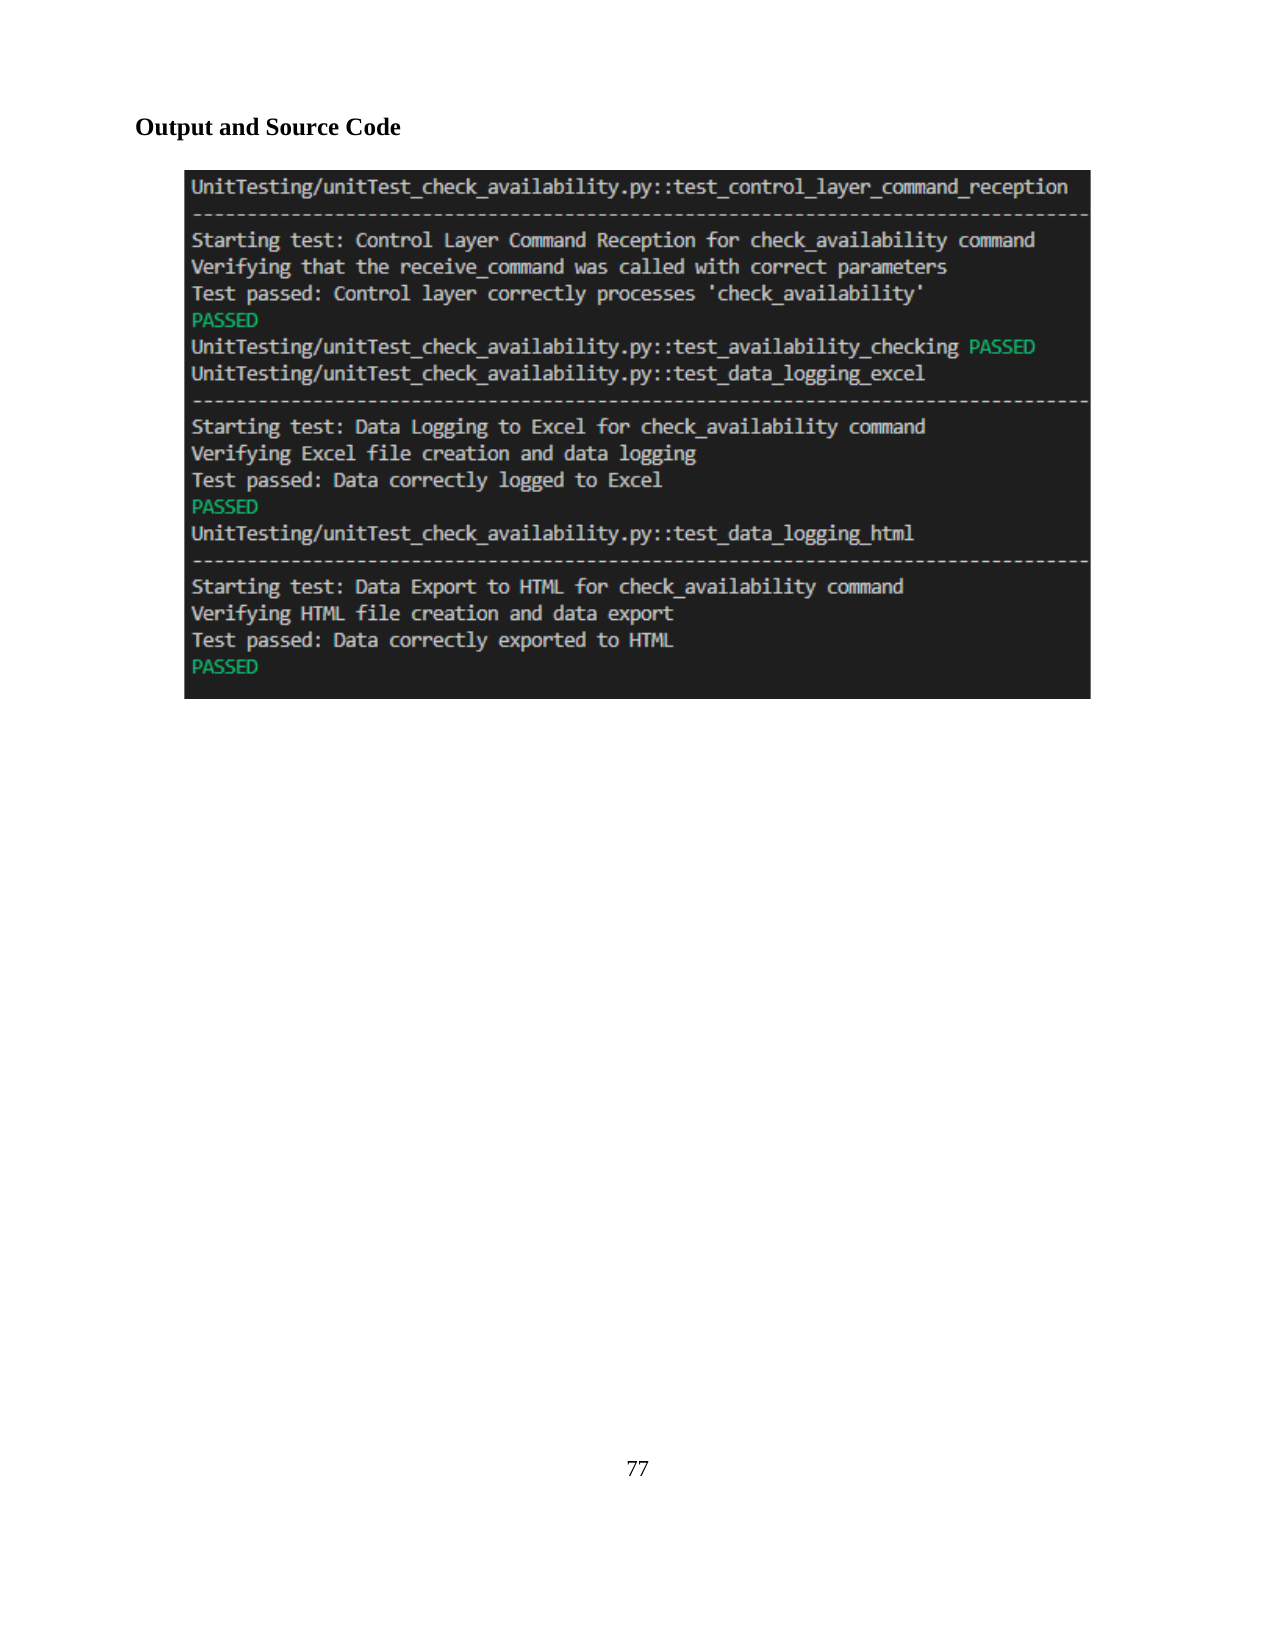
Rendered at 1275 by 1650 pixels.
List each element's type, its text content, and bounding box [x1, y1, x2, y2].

subtitle Output and Source Code [135, 112, 1140, 141]
picture [184, 170, 1091, 699]
